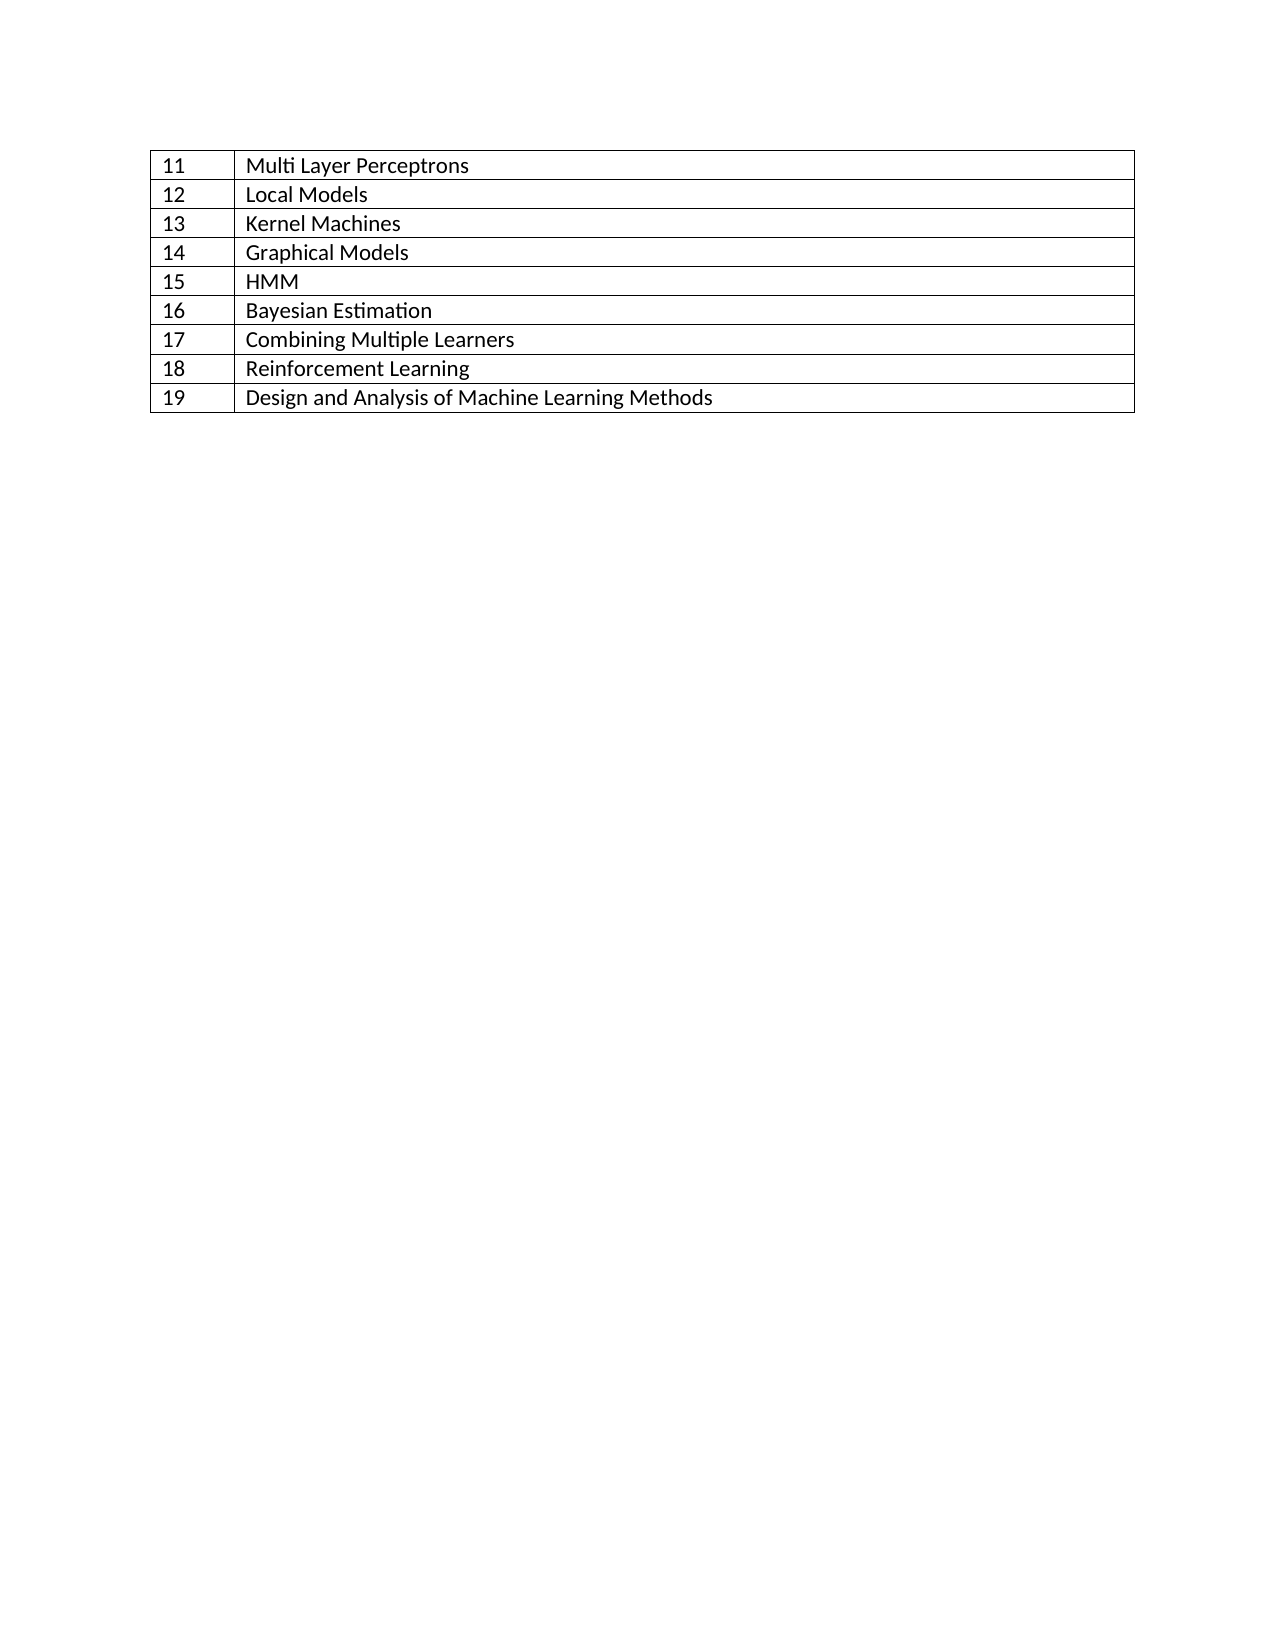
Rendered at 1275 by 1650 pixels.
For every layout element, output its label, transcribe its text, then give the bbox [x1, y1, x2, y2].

table_cell 17 [151, 325, 234, 353]
table_cell Design and Analysis of Machine Learning Methods [235, 384, 1134, 412]
table_cell 18 [151, 355, 234, 382]
table_cell Combining Multiple Learners [235, 325, 1134, 353]
table_cell 15 [151, 267, 234, 295]
table_cell Graphical Models [235, 238, 1134, 266]
table_cell Kernel Machines [235, 209, 1134, 237]
table_cell HMM [235, 267, 1134, 295]
table_cell Bayesian Estimation [235, 296, 1134, 324]
table_cell Reinforcement Learning [235, 355, 1134, 382]
table_cell 14 [151, 238, 234, 266]
table_cell 16 [151, 296, 234, 324]
table_cell 11 [151, 151, 234, 179]
table_cell 12 [151, 180, 234, 208]
table_cell Multi Layer Perceptrons [235, 151, 1134, 179]
table_cell Local Models [235, 180, 1134, 208]
table_cell 19 [151, 384, 234, 412]
table_cell 13 [151, 209, 234, 237]
